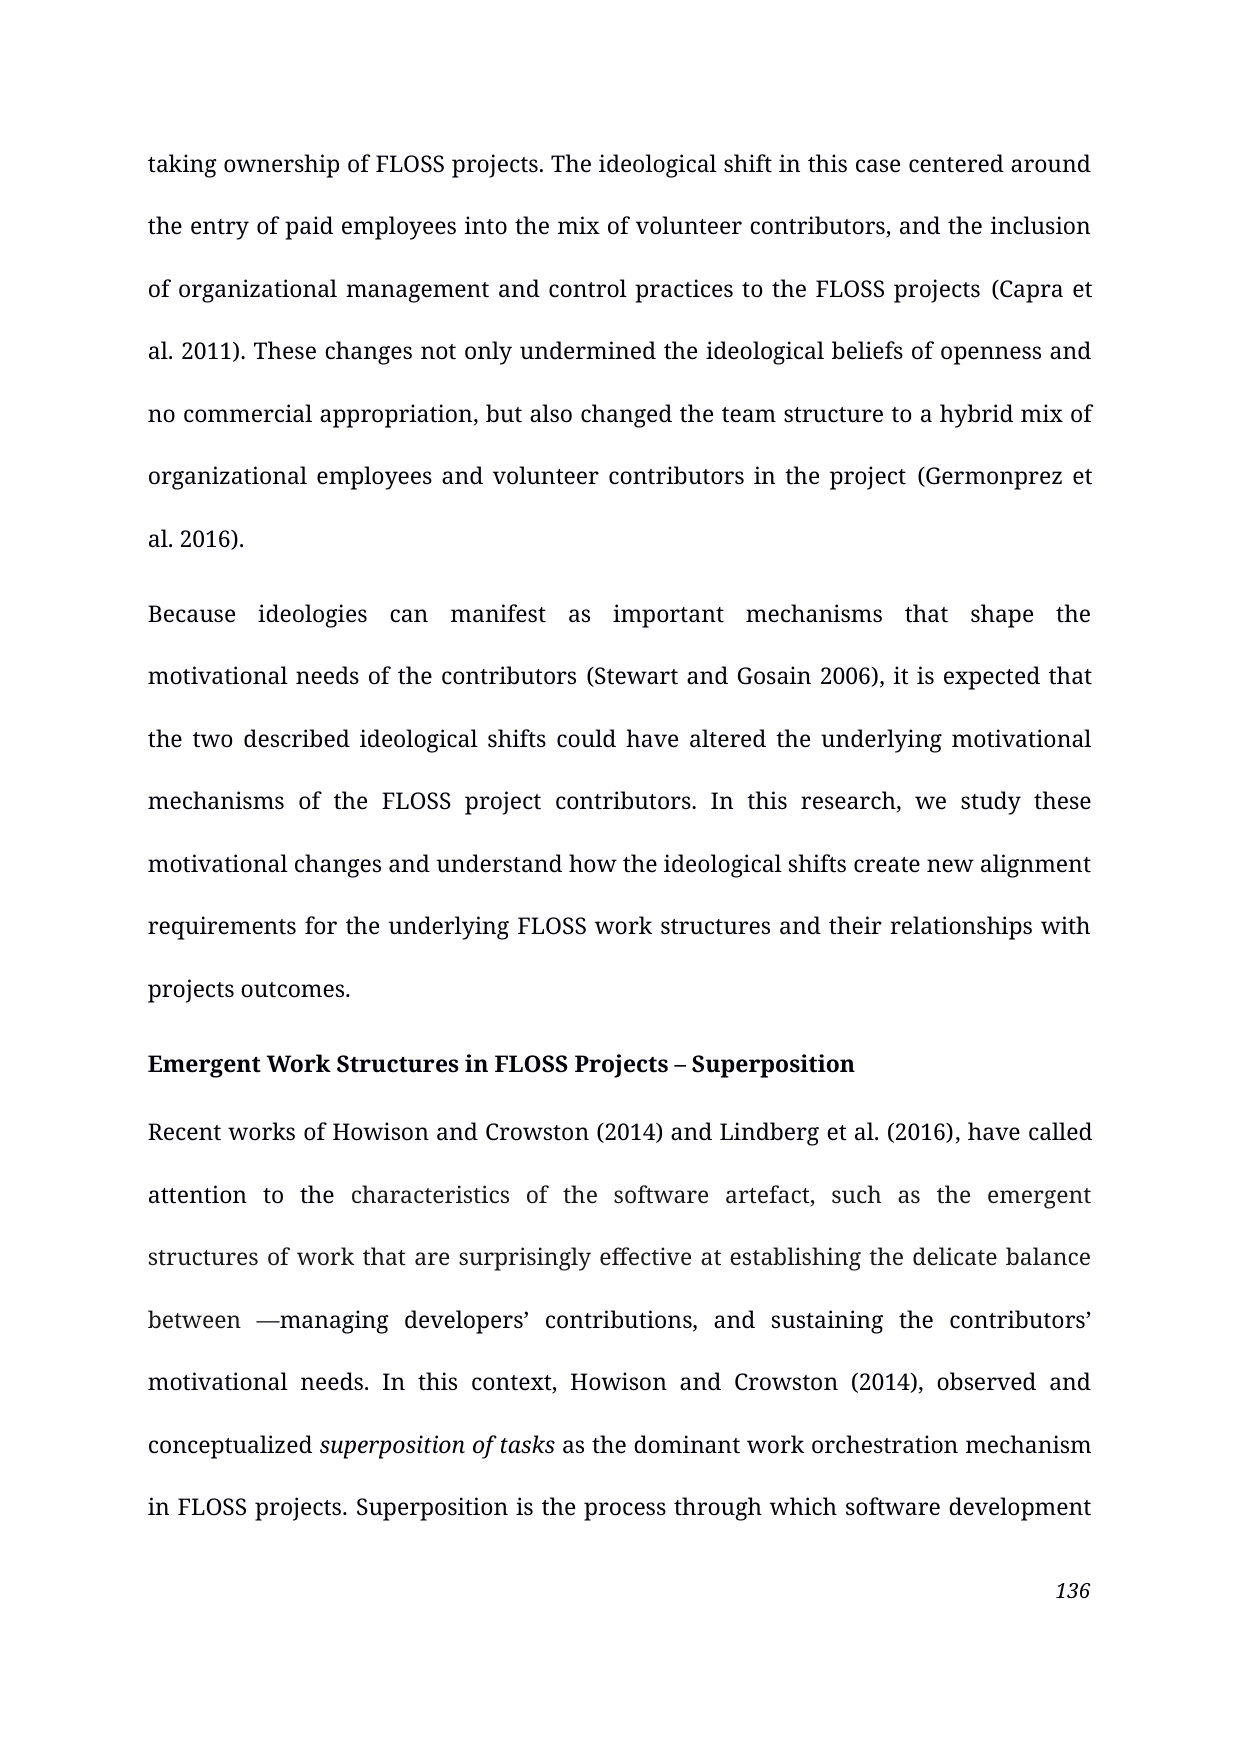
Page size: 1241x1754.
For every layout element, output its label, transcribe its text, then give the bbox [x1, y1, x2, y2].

text Because ideologies can manifest as important mechanisms that shape the motivational needs of the contributors (Stewart and Gosain 2006), it is expected that the two described ideological shifts could have altered the underlying motivational mechanisms of the FLOSS project contributors. In this research, we study these motivational changes and understand how the ideological shifts create new alignment requirements for the underlying FLOSS work structures and their relationships with projects outcomes. [148, 598, 1093, 1004]
subtitle Emergent Work Structures in FLOSS Projects – Superposition [148, 1048, 1093, 1079]
